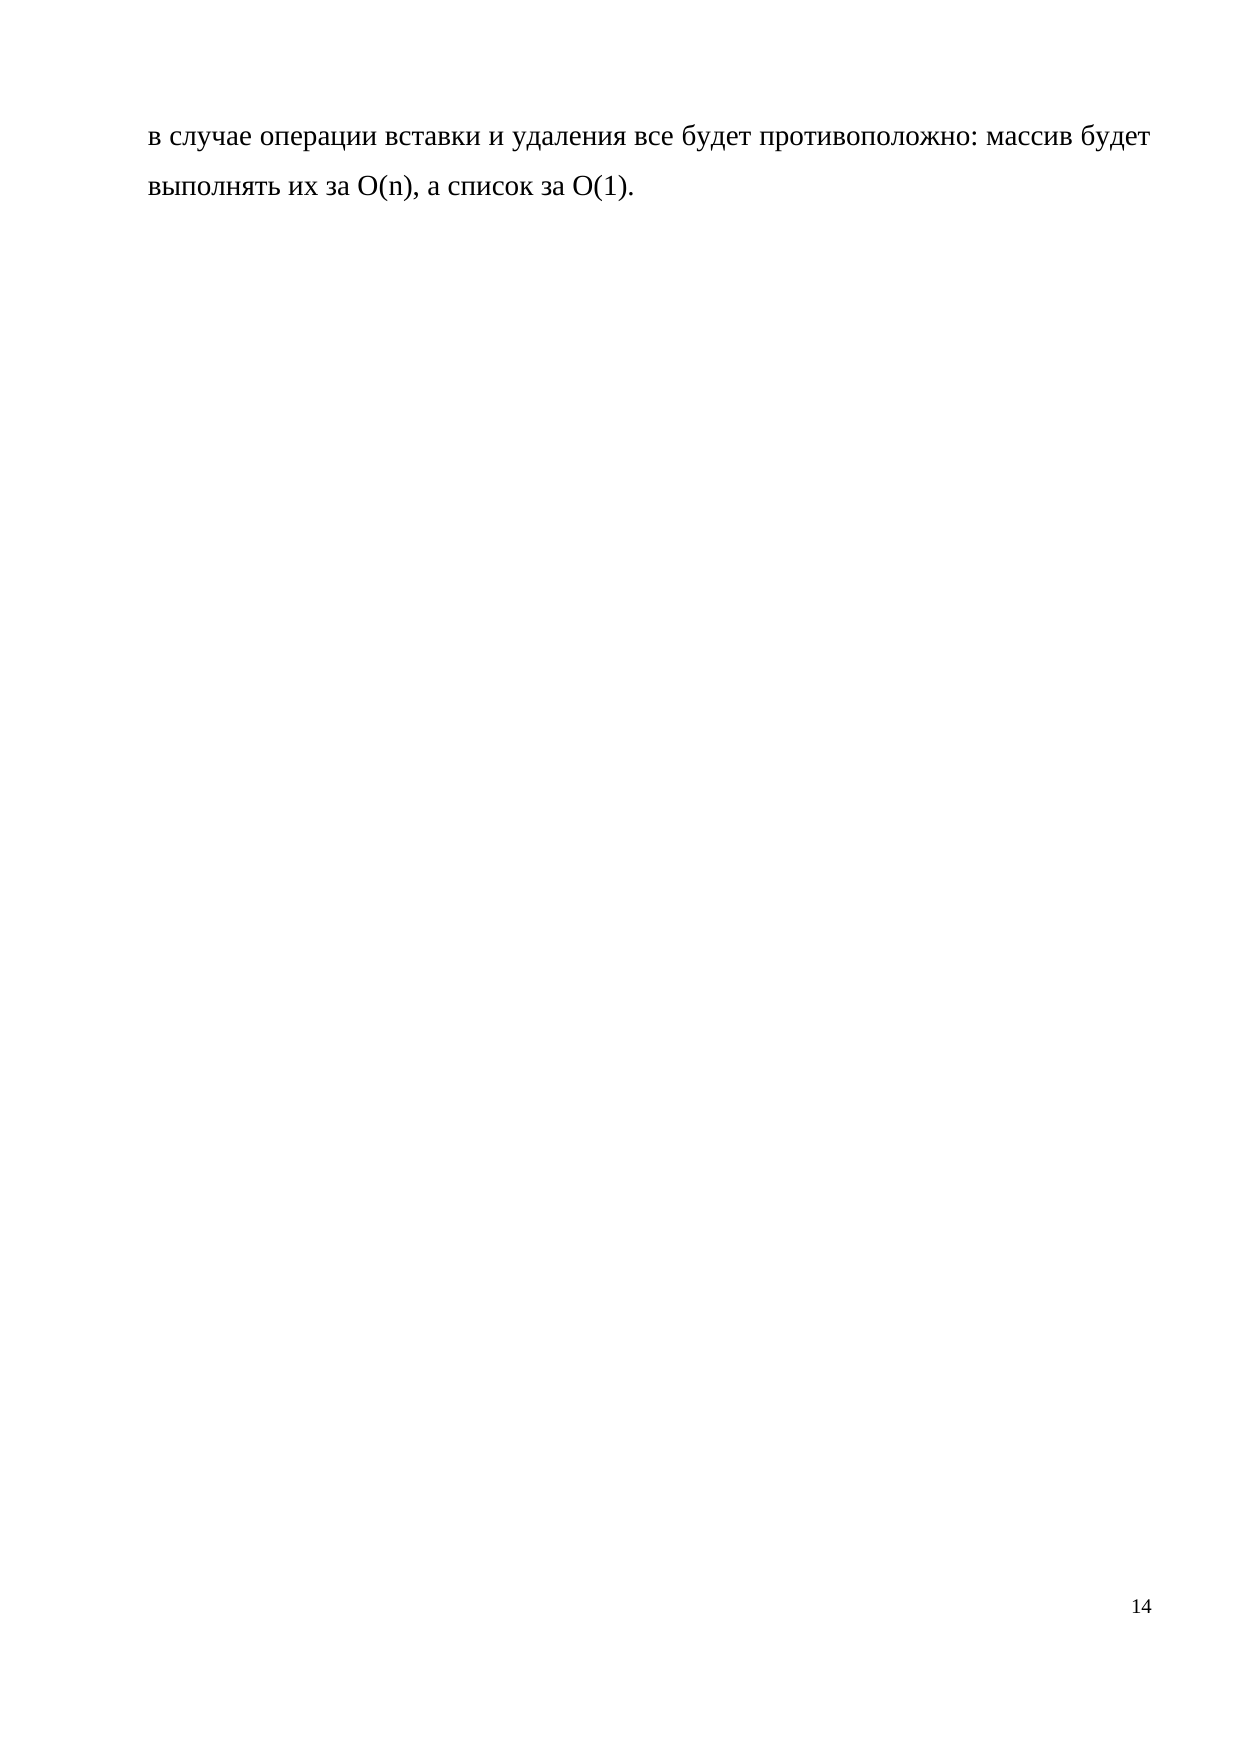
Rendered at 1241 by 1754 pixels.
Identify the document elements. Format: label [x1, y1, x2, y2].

text [148, 118, 1152, 202]
